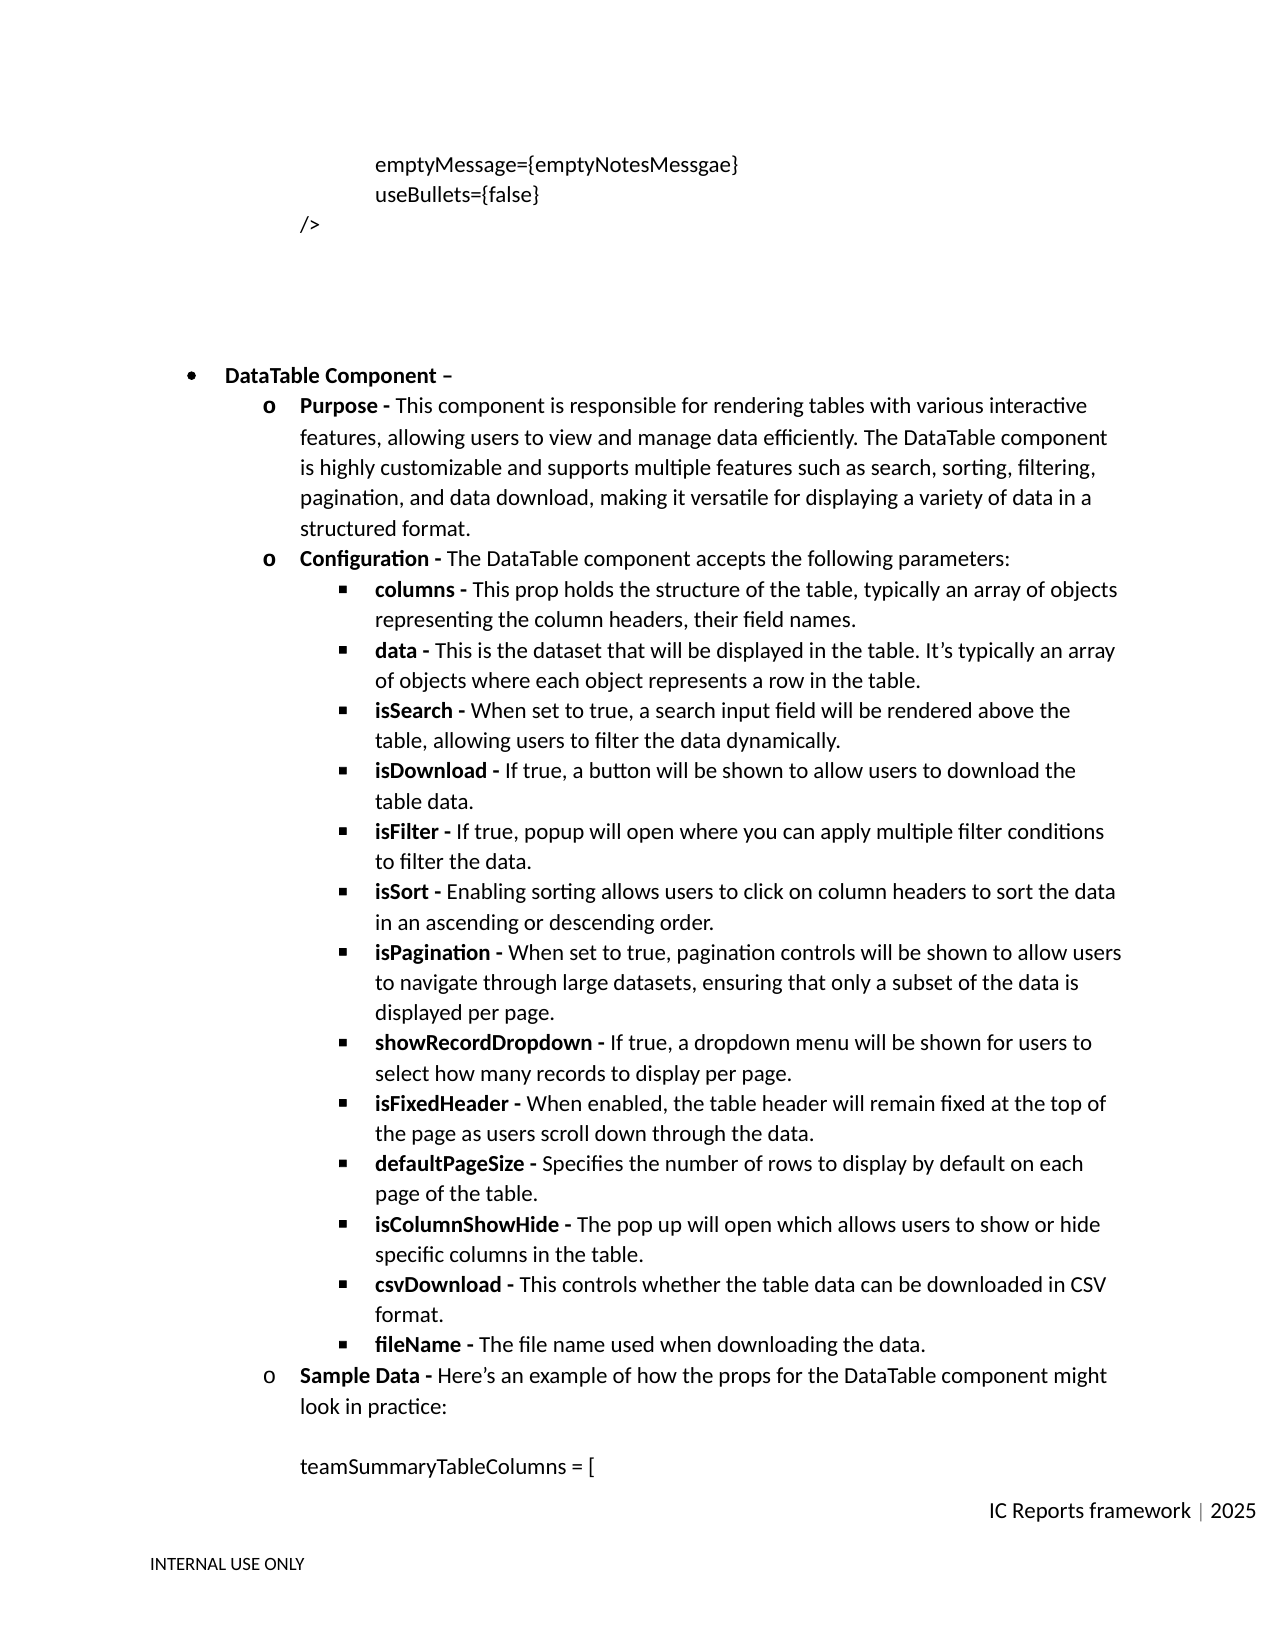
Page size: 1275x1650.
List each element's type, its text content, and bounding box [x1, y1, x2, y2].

list fileName - The file name used when downloading the data. [337, 1331, 1125, 1358]
text /> [225, 210, 1125, 238]
list isColumnShowHide - The pop up will open which allows users to show or hide specific columns in the table. [337, 1210, 1125, 1268]
list isSearch - When set to true, a search input field will be rendered above the table, allowing users to filter the data dynamically. [337, 696, 1125, 754]
text useBullets={false} [300, 180, 1125, 208]
list defaultPageSize - Specifies the number of rows to display by default on each page of the table. [337, 1149, 1125, 1207]
list isFilter - If true, popup will open where you can apply multiple filter conditions to filter the data. [337, 817, 1125, 875]
list isDownload - If true, a button will be shown to allow users to download the table data. [337, 757, 1125, 815]
list columns - This prop holds the structure of the table, typically an array of objects representing the column headers, their field names. [337, 575, 1125, 633]
list Sample Data - Here’s an example of how the props for the DataTable component might look in practice: teamSummaryTableColumns = [ [262, 1361, 1125, 1481]
list Purpose - This component is responsible for rendering tables with various interactive features, allowing users to view and manage data efficiently. The DataTable component is highly customizable and supports multiple features such as search, sorting, filtering, pagination, and data download, making it versatile for displaying a variety of data in a structured format. [262, 392, 1125, 542]
list csvDownload - This controls whether the table data can be downloaded in CSV format. [337, 1270, 1125, 1328]
list isPagination - When set to true, pagination controls will be shown to allow users to navigate through large datasets, ensuring that only a subset of the data is displayed per page. [337, 938, 1125, 1026]
list DataTable Component – [187, 361, 1125, 389]
list showRecordDropdown - If true, a dropdown menu will be shown for users to select how many records to display per page. [337, 1028, 1125, 1087]
text emptyMessage={emptyNotesMessgae} [300, 150, 1125, 178]
list isSort - Enabling sorting allows users to click on column headers to sort the data in an ascending or descending order. [337, 877, 1125, 936]
list data - This is the dataset that will be displayed in the table. It’s typically an array of objects where each object represents a row in the table. [337, 636, 1125, 694]
list isFixedHeader - When enabled, the table header will remain fixed at the top of the page as users scroll down through the data. [337, 1089, 1125, 1147]
list Configuration - The DataTable component accepts the following parameters: [262, 544, 1125, 573]
